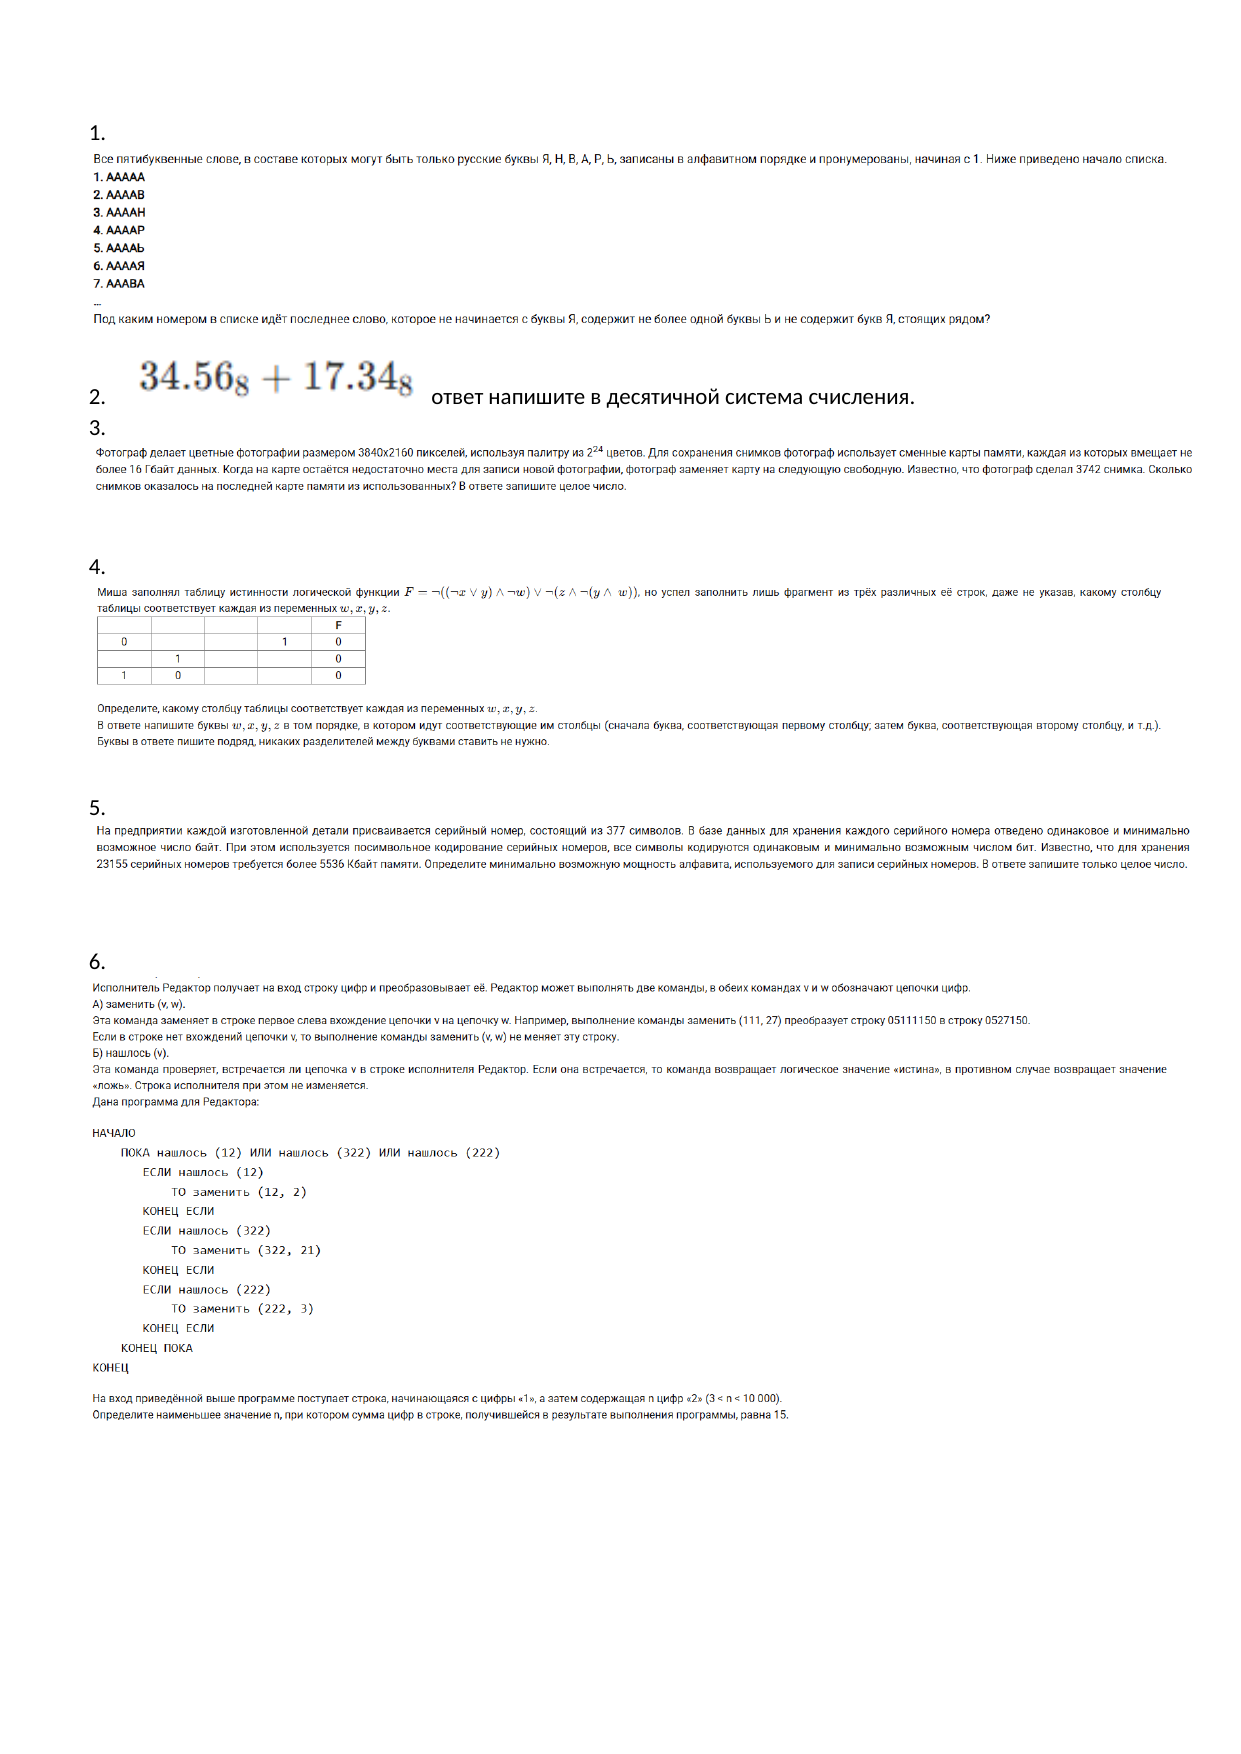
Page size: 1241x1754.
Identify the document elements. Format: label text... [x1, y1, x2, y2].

picture [132, 344, 431, 405]
picture [88, 459, 1203, 520]
picture [88, 148, 1175, 342]
picture [88, 823, 1208, 885]
picture [88, 582, 1169, 761]
picture [88, 977, 1168, 1429]
